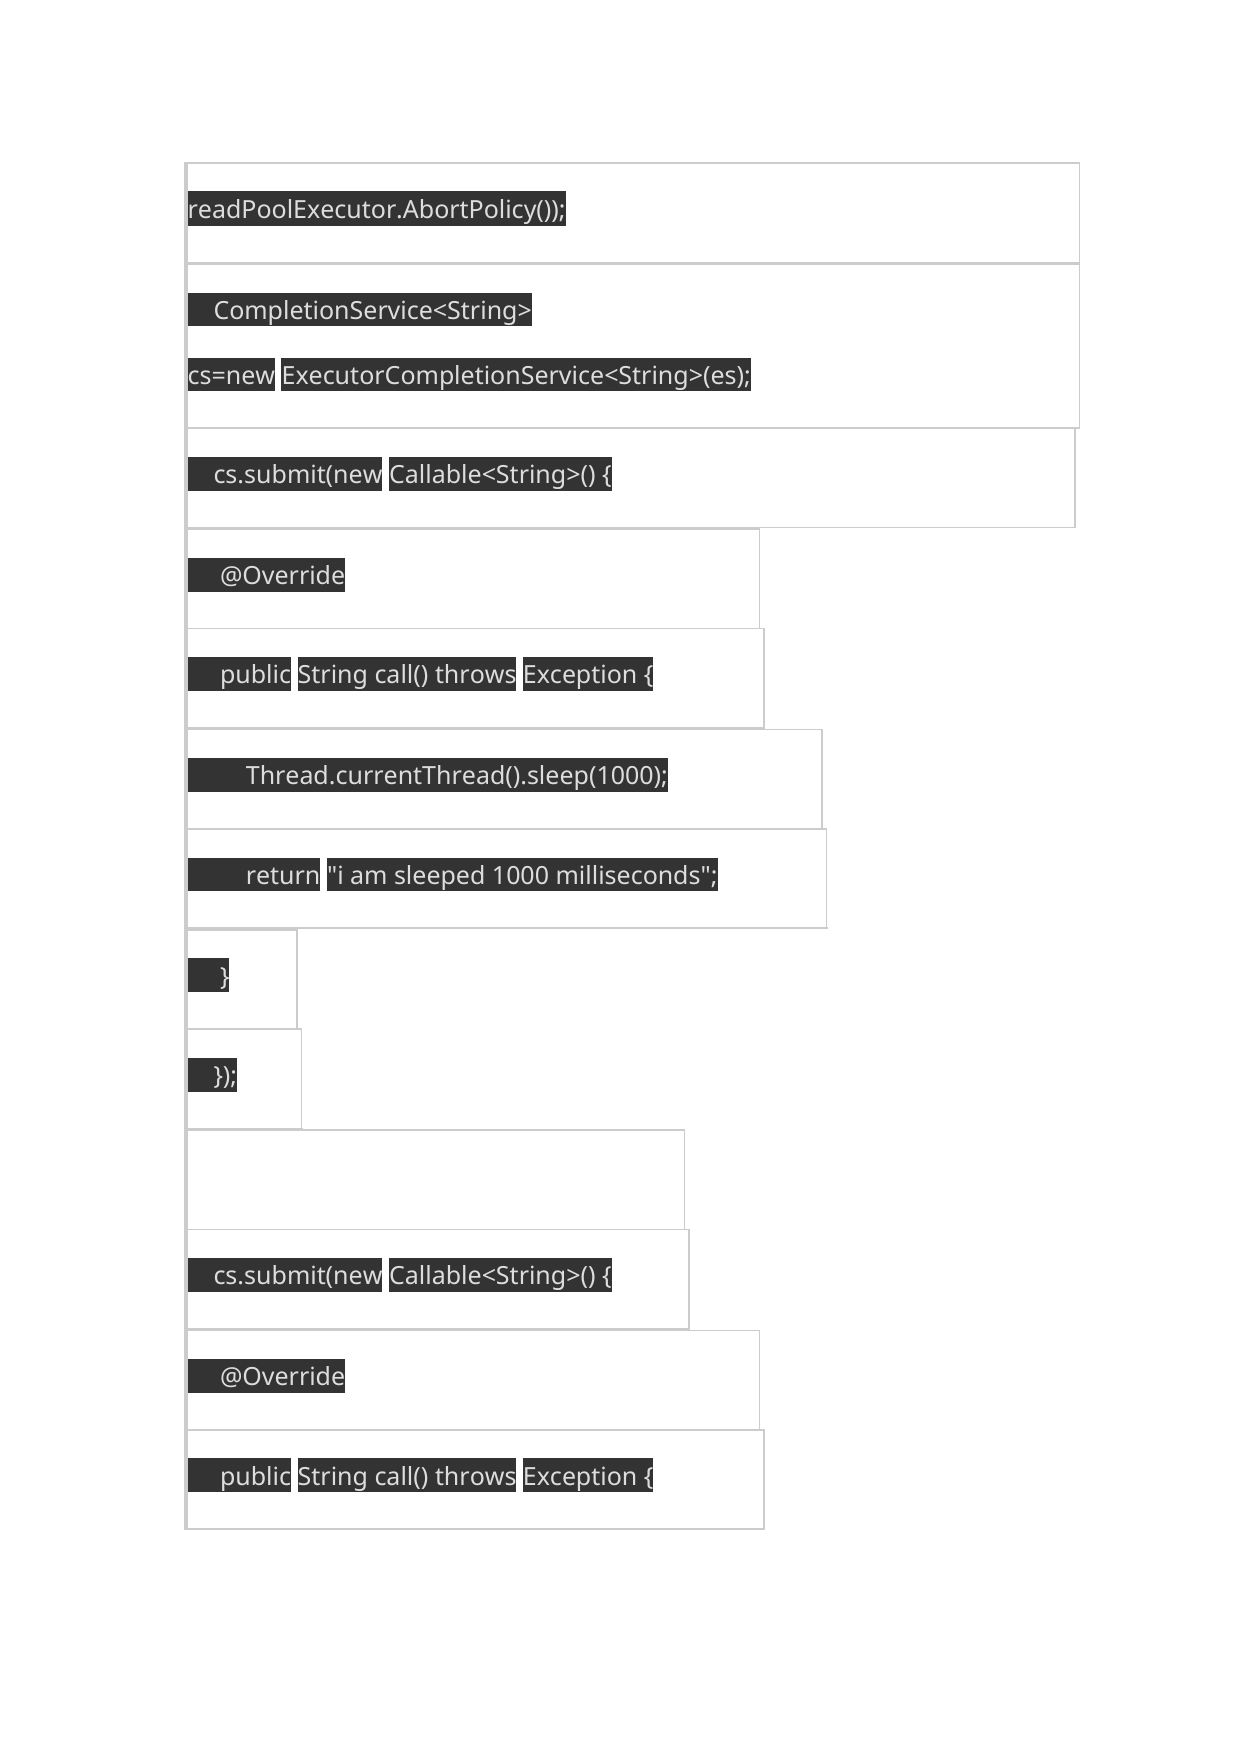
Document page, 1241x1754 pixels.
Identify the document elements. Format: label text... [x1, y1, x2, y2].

table_cell return "i am sleeped 1000 milliseconds"; [188, 830, 826, 927]
table_header [188, 1131, 684, 1228]
table_header CompletionService<String> cs=new ExecutorCompletionService<String>(es); [188, 265, 1079, 427]
table_cell cs.submit(new Callable<String>() { [188, 429, 1074, 527]
table_cell public String call() throws Exception { [188, 1431, 763, 1528]
table_cell cs.submit(new Callable<String>() { [188, 1230, 688, 1328]
table_cell public String call() throws Exception { [188, 629, 763, 727]
table_cell }); [188, 1030, 301, 1128]
table_header @Override [188, 530, 759, 628]
table_header } [188, 931, 296, 1028]
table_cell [188, 164, 1079, 261]
table_header @Override [188, 1331, 759, 1429]
table_header Thread.currentThread().sleep(1000); [188, 730, 821, 828]
